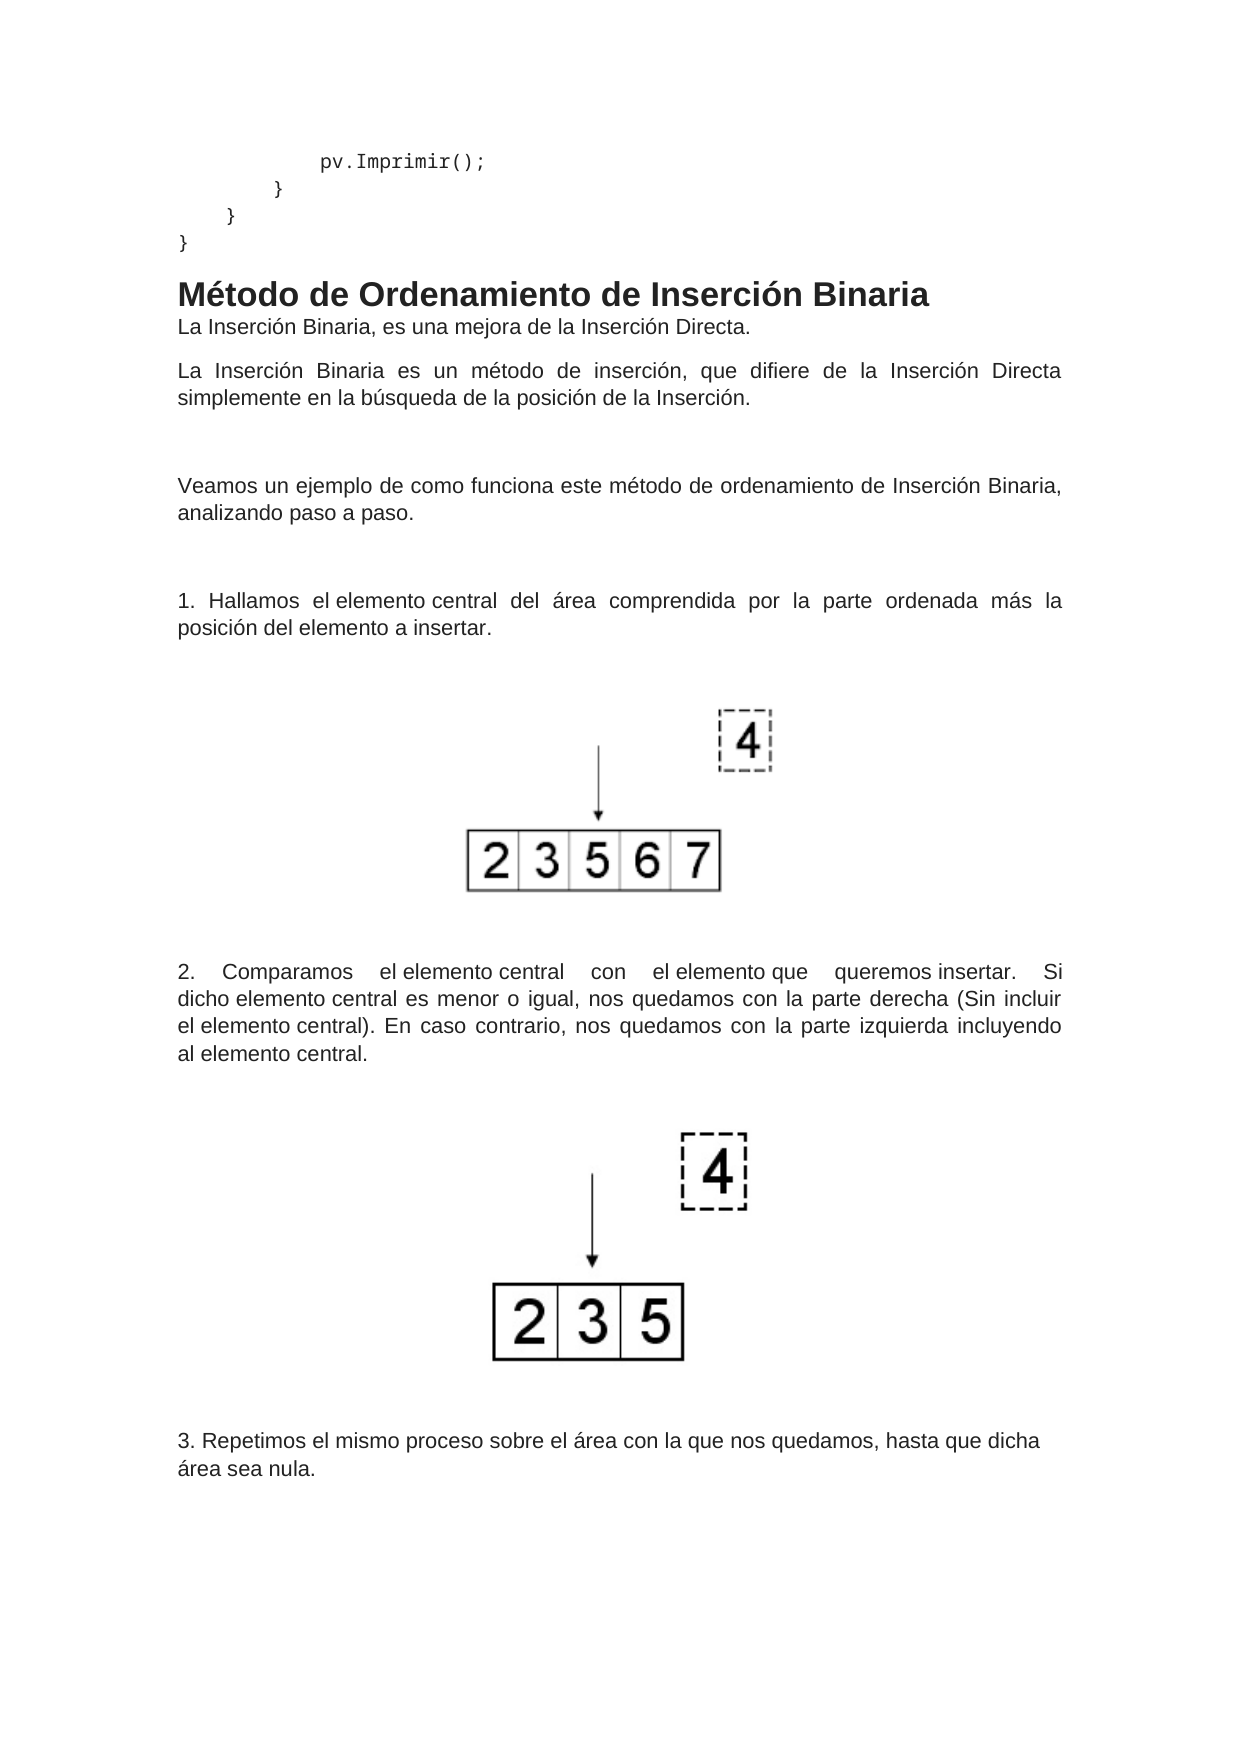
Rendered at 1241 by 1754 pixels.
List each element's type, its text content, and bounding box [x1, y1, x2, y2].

text 1. Hallamos el elemento central del área comprendida por la parte ordenada más la posición del elemento a insertar. [177, 587, 1063, 640]
text 3. Repetimos el mismo proceso sobre el área con la que nos quedamos, hasta que dicha área sea nula. [177, 1428, 1063, 1481]
text La Inserción Binaria es un método de inserción, que difiere de la Inserción Directa simplemente en la búsqueda de la posición de la Inserción. [177, 358, 1063, 410]
text 2. Comparamos el elemento central con el elemento que queremos insertar. Si dicho elemento central es menor o igual, nos quedamos con la parte derecha (Sin incluir el elemento central). En caso contrario, nos quedamos con la parte izquierda incluyendo al elemento central. [177, 959, 1063, 1066]
text La Inserción Binaria, es una mejora de la Inserción Directa. [177, 314, 1063, 339]
text Veamos un ejemplo de como funciona este método de ordenamiento de Inserción Binaria, analizando paso a paso. [177, 473, 1063, 525]
picture [488, 1128, 752, 1366]
text pv.Imprimir(); [177, 148, 1063, 174]
text } [177, 174, 1063, 202]
text } [177, 202, 1063, 228]
subtitle Método de Ordenamiento de Inserción Binaria [177, 274, 1063, 314]
text } [177, 228, 1063, 256]
picture [463, 702, 777, 897]
